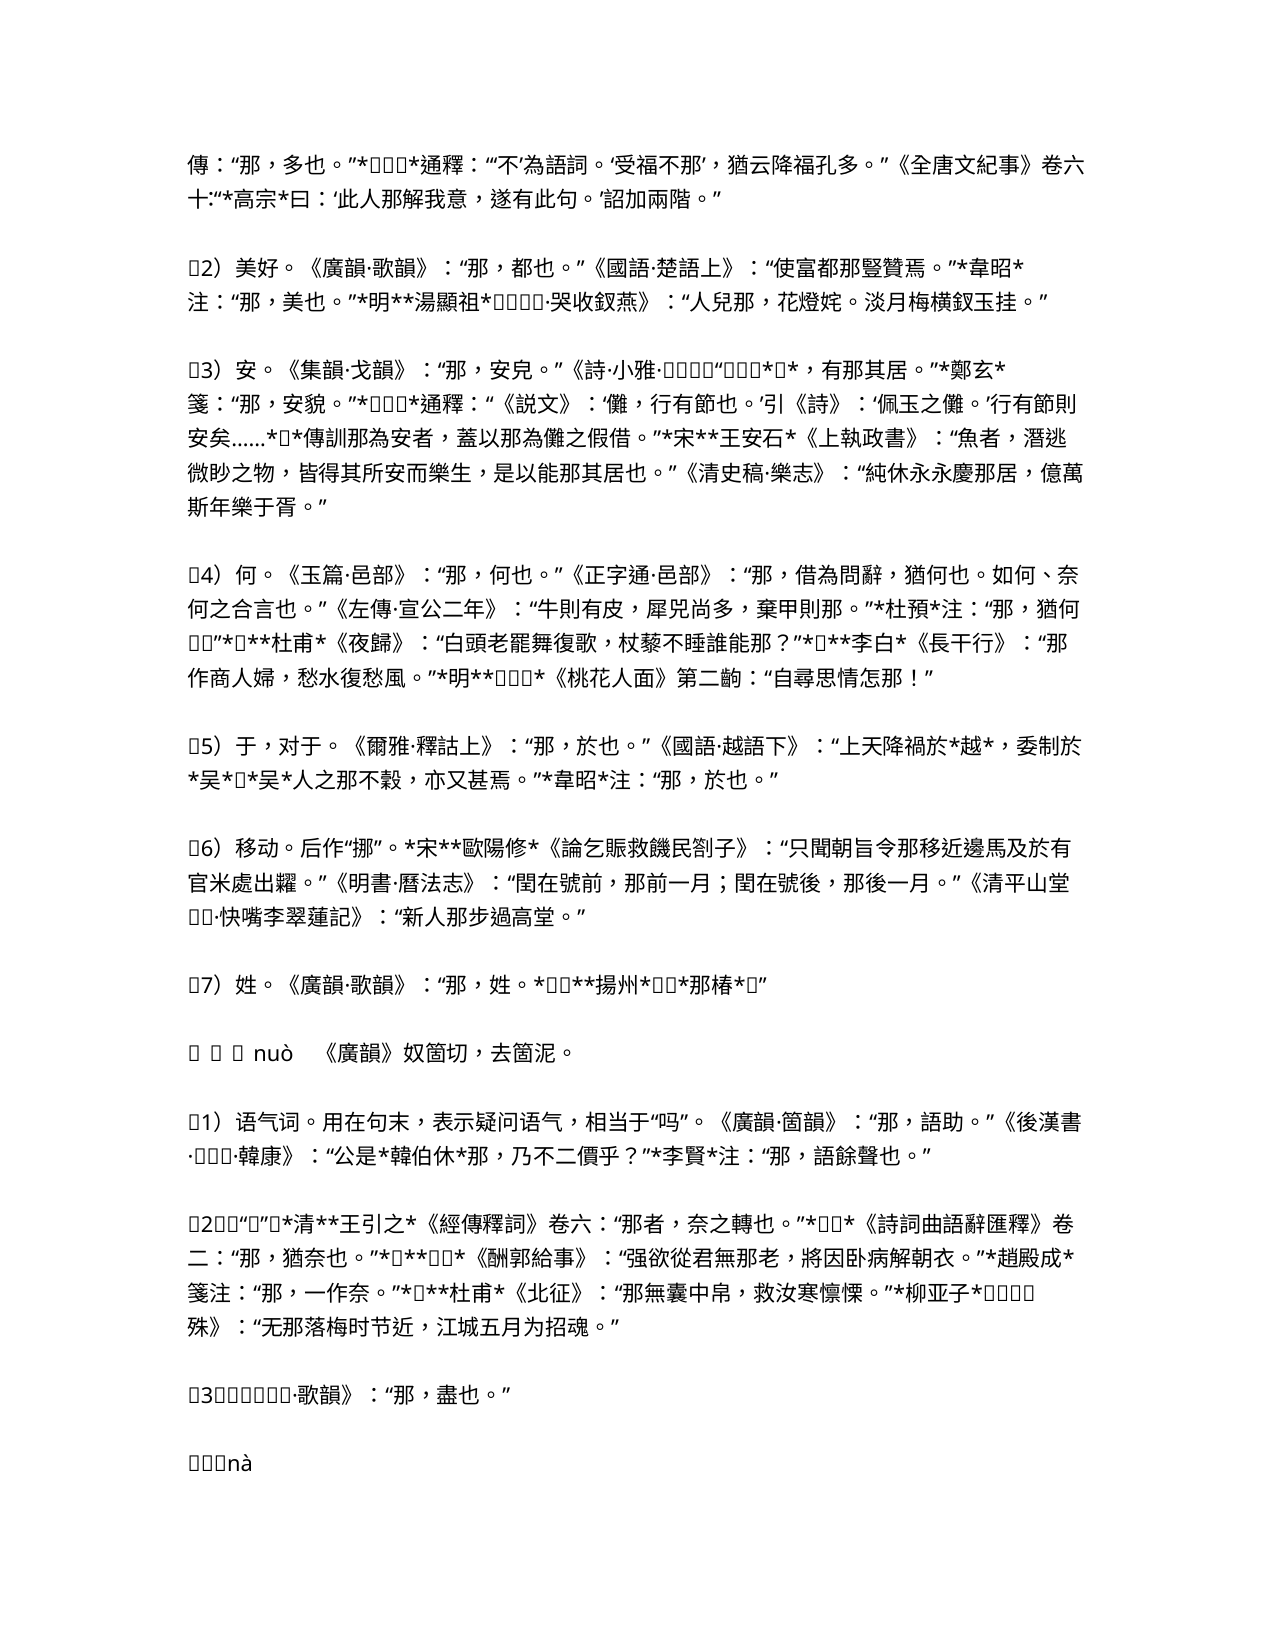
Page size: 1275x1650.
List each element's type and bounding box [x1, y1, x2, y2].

text [187, 150, 1087, 1478]
